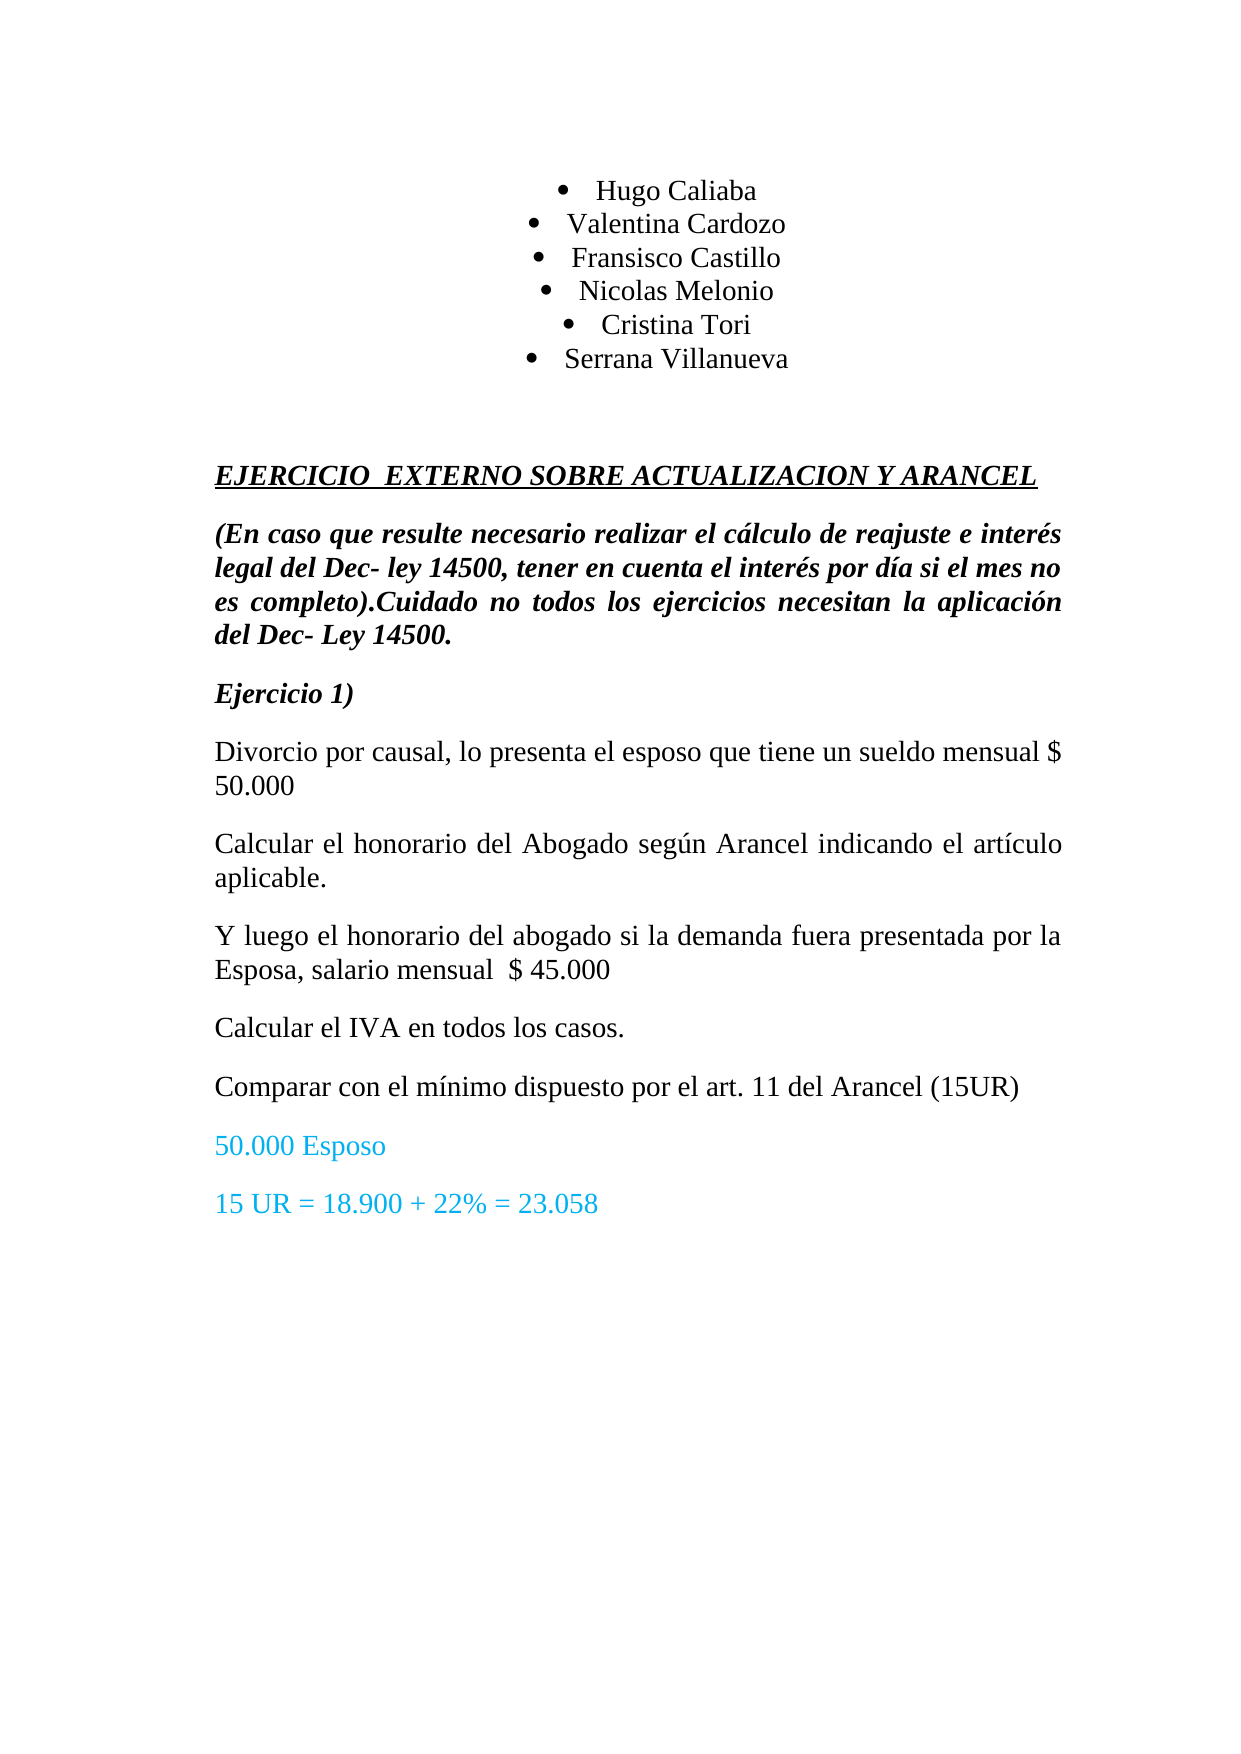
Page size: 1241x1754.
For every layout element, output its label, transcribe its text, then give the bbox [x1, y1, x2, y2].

list Valentina Cardozo [252, 206, 1063, 240]
text 15 UR = 18.900 + 22% = 23.058 [214, 1186, 1063, 1220]
text Comparar con el mínimo dispuesto por el art. 11 del Arancel (15UR) [214, 1069, 1063, 1103]
list Fransisco Castillo [252, 240, 1063, 273]
text Calcular el honorario del Abogado según Arancel indicando el artículo aplicable. [214, 826, 1063, 893]
list Serrana Villanueva [252, 341, 1063, 374]
text Divorcio por causal, lo presenta el esposo que tiene un sueldo mensual $ 50.000 [214, 734, 1063, 801]
text Calcular el IVA en todos los casos. [214, 1011, 1063, 1044]
list Hugo Caliaba [252, 173, 1063, 206]
text (En caso que resulte necesario realizar el cálculo de reajuste e interés legal del Dec- ley 14500, tener en cuenta el interés por día si el mes no es completo).Cuidado no todos los ejercicios necesitan la aplicación del Dec- Ley 14500. [214, 517, 1063, 651]
text Ejercicio 1) [214, 676, 1063, 709]
text Y luego el honorario del abogado si la demanda fuera presentada por la Esposa, salario mensual $ 45.000 [214, 918, 1063, 986]
list Nicolas Melonio [252, 273, 1063, 307]
text EJERCICIO EXTERNO SOBRE ACTUALIZACION Y ARANCEL [214, 458, 1063, 492]
list Cristina Tori [252, 307, 1063, 341]
text 50.000 Esposo [214, 1128, 1063, 1161]
